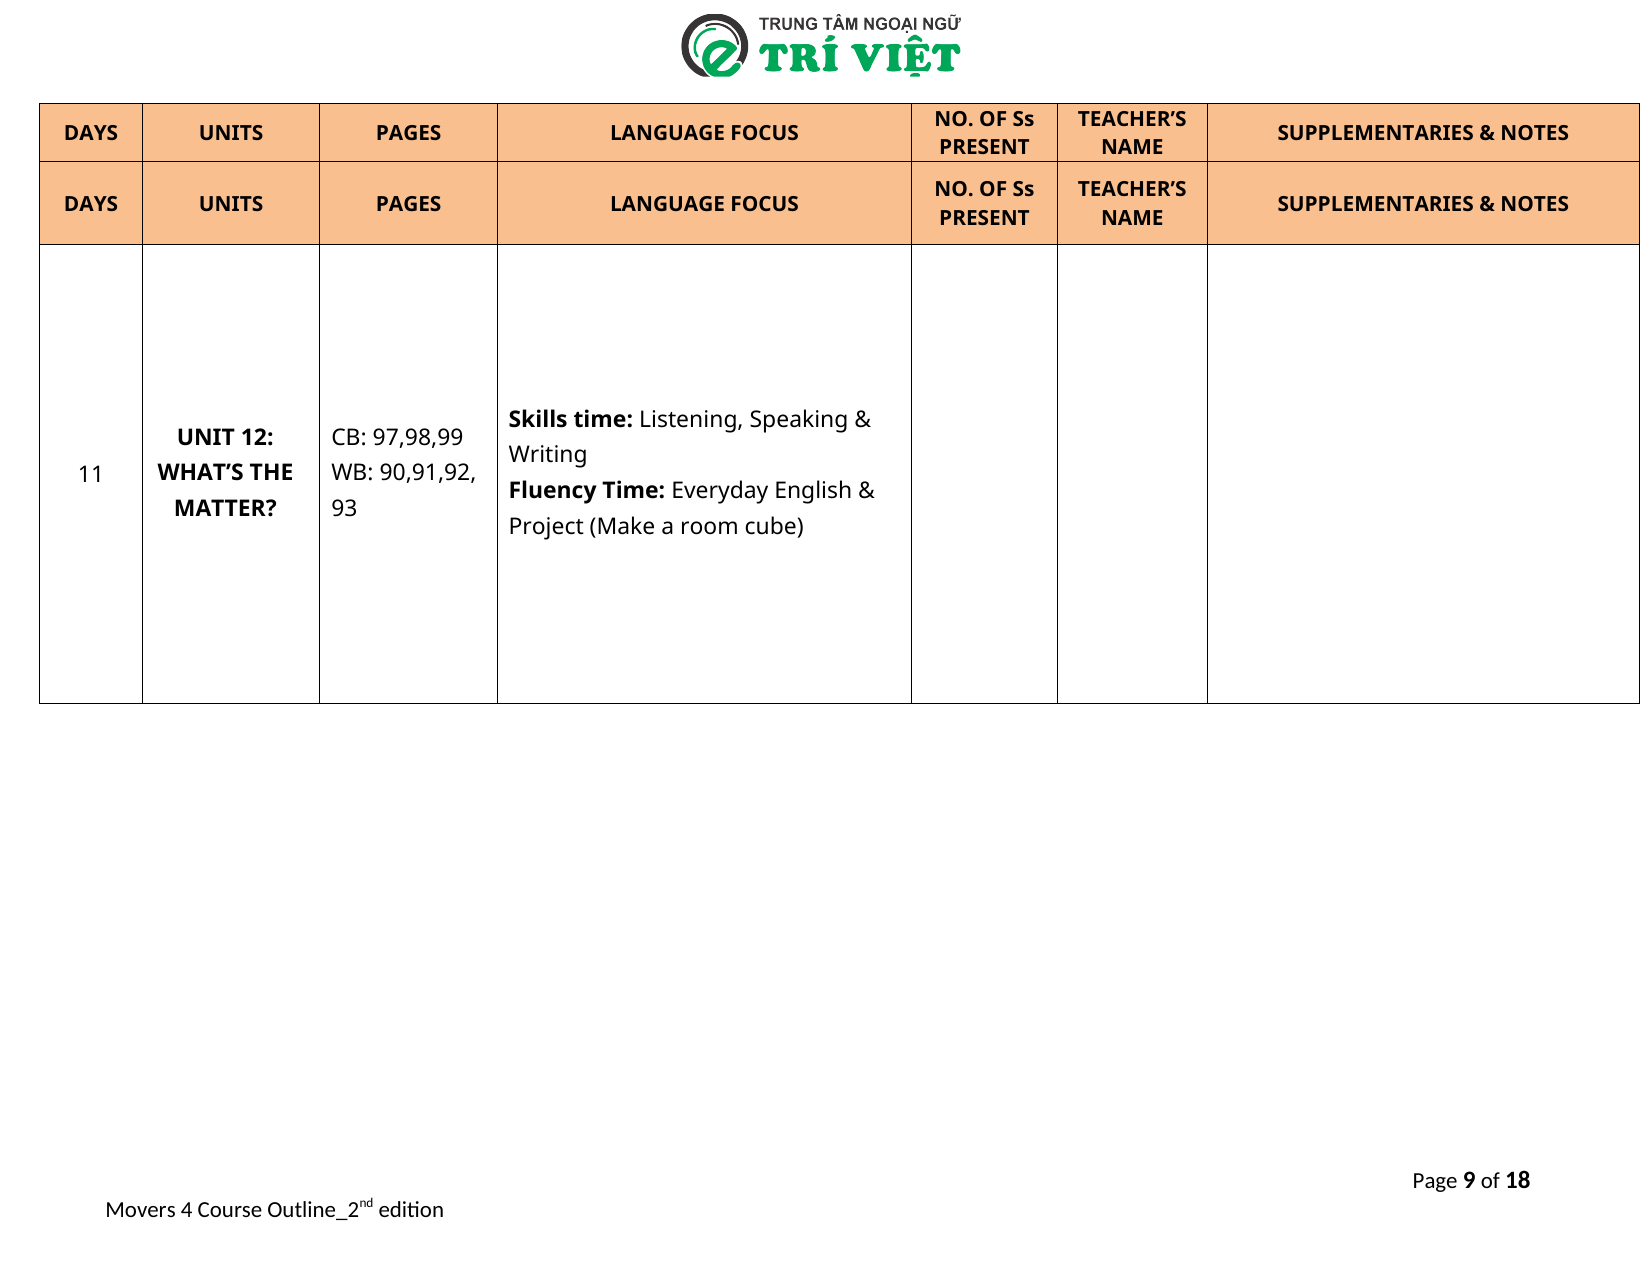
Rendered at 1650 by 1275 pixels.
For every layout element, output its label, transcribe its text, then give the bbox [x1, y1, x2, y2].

table_cell [1208, 245, 1639, 703]
table_cell UNITS [143, 162, 319, 244]
table_cell NO. OF Ss PRESENT [912, 162, 1057, 244]
table_cell TEACHER’S NAME [1058, 162, 1207, 244]
table_cell CB: 97,98,99 WB: 90,91,92, 93 [320, 245, 497, 703]
table_header NO. OF Ss PRESENT [912, 104, 1057, 161]
table_cell PAGES [320, 162, 497, 244]
table_header UNITS [143, 104, 319, 161]
table_cell LANGUAGE FOCUS [498, 162, 911, 244]
table_header SUPPLEMENTARIES & NOTES [1208, 104, 1639, 161]
table_header PAGES [320, 104, 497, 161]
table_cell 11 [40, 245, 142, 703]
table_header DAYS [40, 104, 142, 161]
picture [681, 14, 961, 77]
table_cell UNIT 12: WHAT’S THE MATTER? [143, 245, 319, 703]
table_header LANGUAGE FOCUS [498, 104, 911, 161]
table_cell Skills time: Listening, Speaking & Writing Fluency Time: Everyday English & Project (Make a room cube) [498, 245, 911, 703]
table_cell SUPPLEMENTARIES & NOTES [1208, 162, 1639, 244]
table_header TEACHER’S NAME [1058, 104, 1207, 161]
table_cell DAYS [40, 162, 142, 244]
table_cell [912, 245, 1057, 703]
table_cell [1058, 245, 1207, 703]
